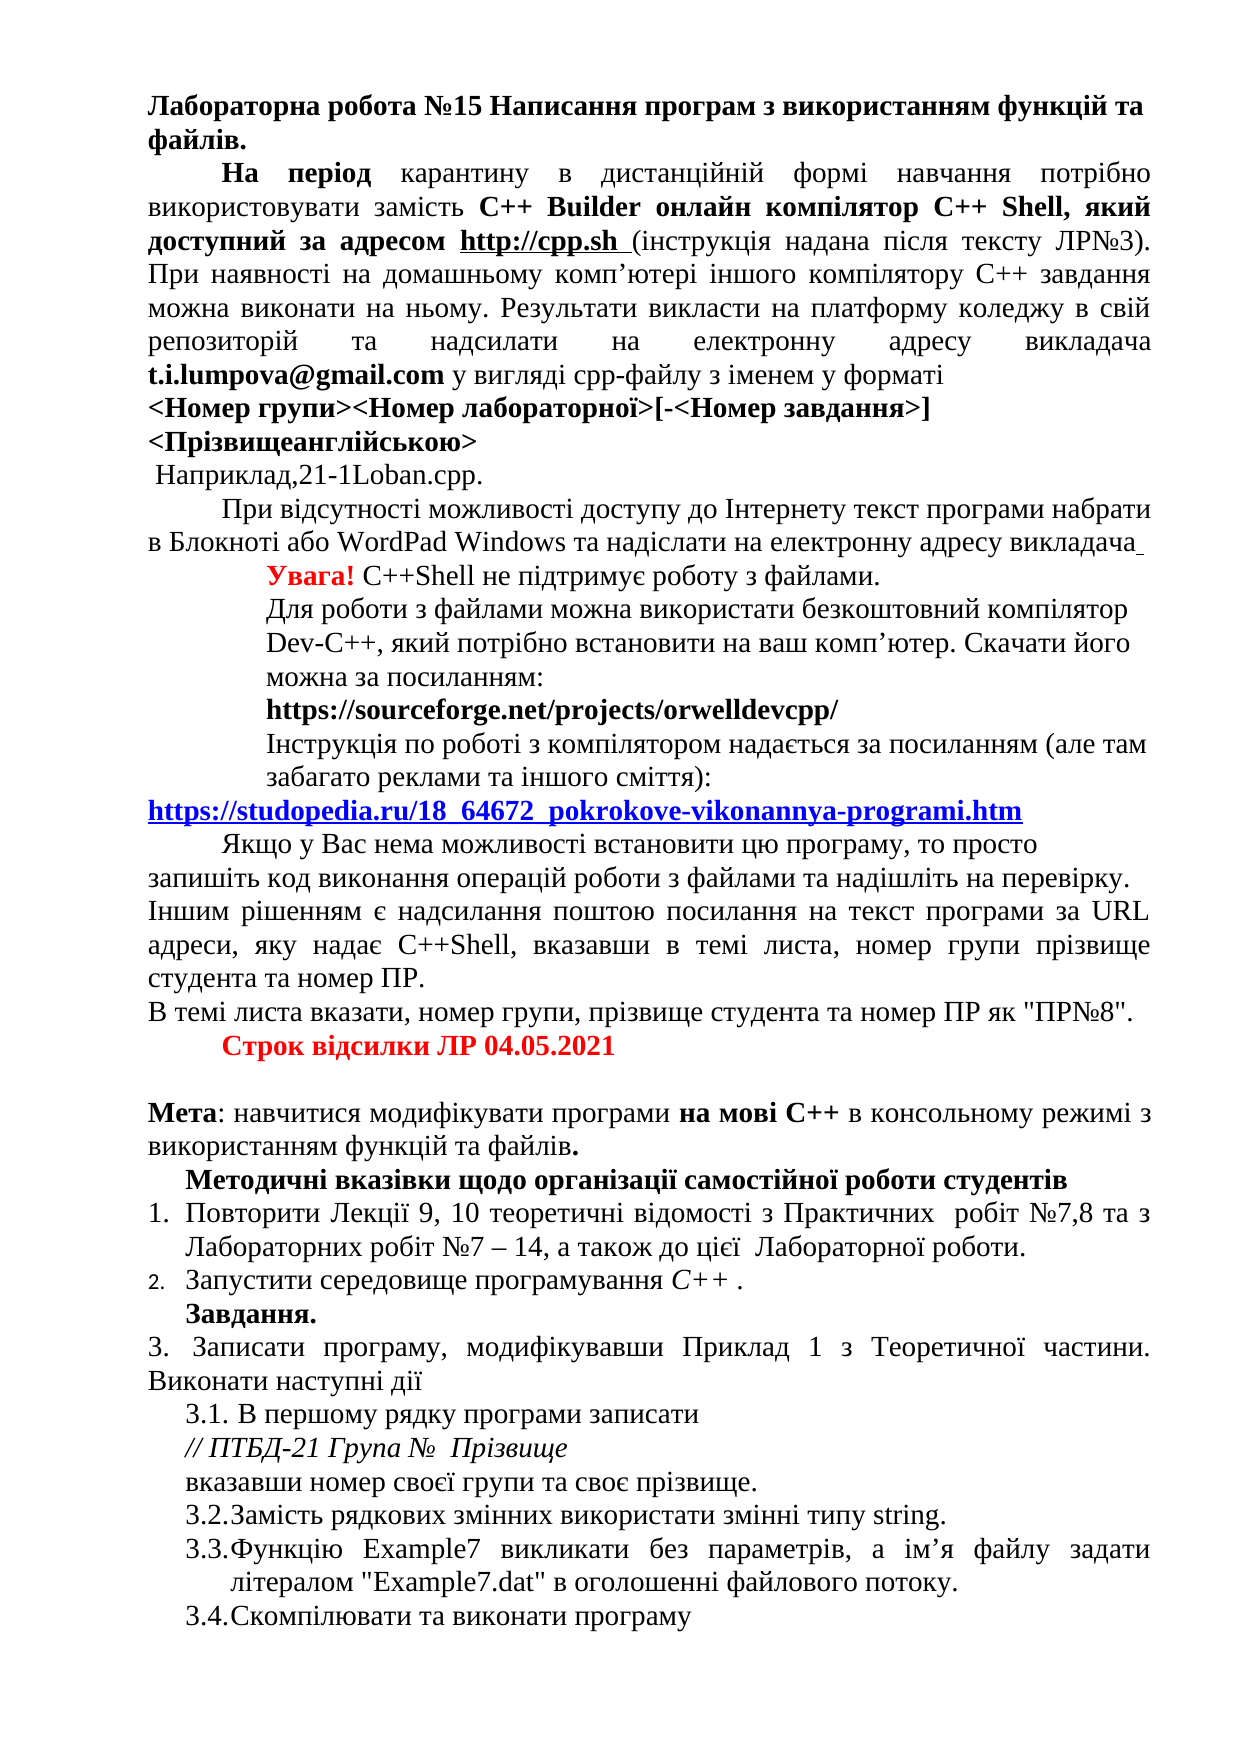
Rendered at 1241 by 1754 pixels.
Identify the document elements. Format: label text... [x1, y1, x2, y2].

text В темі листа вказати, номер групи, прізвище студента та номер ПР як "ПР№8". [148, 994, 1152, 1028]
text https://studopedia.ru/18_64672_pokrokove-vikonannya-programi.htm [148, 793, 1152, 826]
text <Номер групи><Номер лабораторної>[-<Номер завдання>] <Прізвищеанглійською> [148, 390, 1152, 457]
list Повторити Лекції 9, 10 теоретичні відомості з Практичних робіт №7,8 та з Лабораторних робіт №7 – 14, а також до цієї Лабораторної роботи. [148, 1195, 1152, 1262]
text Увага! C++Shell не підтримує роботу з файлами. [266, 558, 1152, 592]
list Функцію Example7 викликати без параметрів, а ім’я файлу задати літералом "Example7.dat" в оголошенні файлового потоку. [185, 1531, 1152, 1598]
text Іншим рішенням є надсилання поштою посилання на текст програми за URL адреси, яку надає C++Shell, вказавши в темі листа, номер групи прізвище студента та номер ПР. [148, 893, 1152, 994]
text При відсутності можливості доступу до Інтернету текст програми набрати в Блокноті або WordPad Windows та надіслати на електронну адресу викладача [148, 491, 1152, 558]
text Наприклад,21-1Loban.cpp. [148, 457, 1152, 491]
list Скомпілювати та виконати програму [185, 1598, 1152, 1631]
text Для роботи з файлами можна використати безкоштовний компілятор Dev-C++, який потрібно встановити на ваш комп’ютер. Скачати його можна за посиланням: [266, 592, 1152, 692]
text Мета: навчитися модифікувати програми на мові С++ в консольному режимі з використанням функцій та файлів. [148, 1095, 1152, 1162]
list Замість рядкових змінних використати змінні типу string. [185, 1497, 1152, 1531]
list Завдання. [185, 1296, 1152, 1329]
text Інструкція по роботі з компілятором надається за посиланням (але там забагато реклами та іншого сміття): [266, 726, 1152, 793]
text https://sourceforge.net/projects/orwelldevcpp/ [266, 692, 1152, 726]
text Строк відсилки ЛР 04.05.2021 [148, 1028, 1152, 1061]
list Записати програму, модифікувавши Приклад 1 з Теоретичної частини. Виконати наступні дії [148, 1329, 1152, 1397]
list // ПТБД-21 Група № Прізвище [185, 1430, 1152, 1464]
list Запустити середовище програмування С++ . [148, 1262, 1152, 1296]
text На період карантину в дистанційній формі навчання потрібно використовувати замість С++ Builder онлайн компілятор C++ Shell, який доступний за адресом http://cpp.sh (інструкція надана після тексту ЛР№3). При наявності на домашньому комп’ютері іншого компілятору С++ завдання можна виконати на ньому. Результати викласти на платформу коледжу в свій репозиторій та надсилати на електронну адресу викладача t.i.lumpova@gmail.com у вигляді cpp-файлу з іменем у форматі [148, 156, 1152, 390]
text Якщо у Вас нема можливості встановити цю програму, то просто запишіть код виконання операцій роботи з файлами та надішліть на перевірку. [148, 826, 1152, 893]
list вказавши номер своєї групи та своє прізвище. [185, 1464, 1152, 1497]
list В першому рядку програми записати [185, 1397, 1152, 1430]
text Методичні вказівки щодо організації самостійної роботи студентів [148, 1162, 1152, 1195]
text Лабораторна робота №15 Написання програм з використанням функцій та файлів. [148, 88, 1152, 156]
